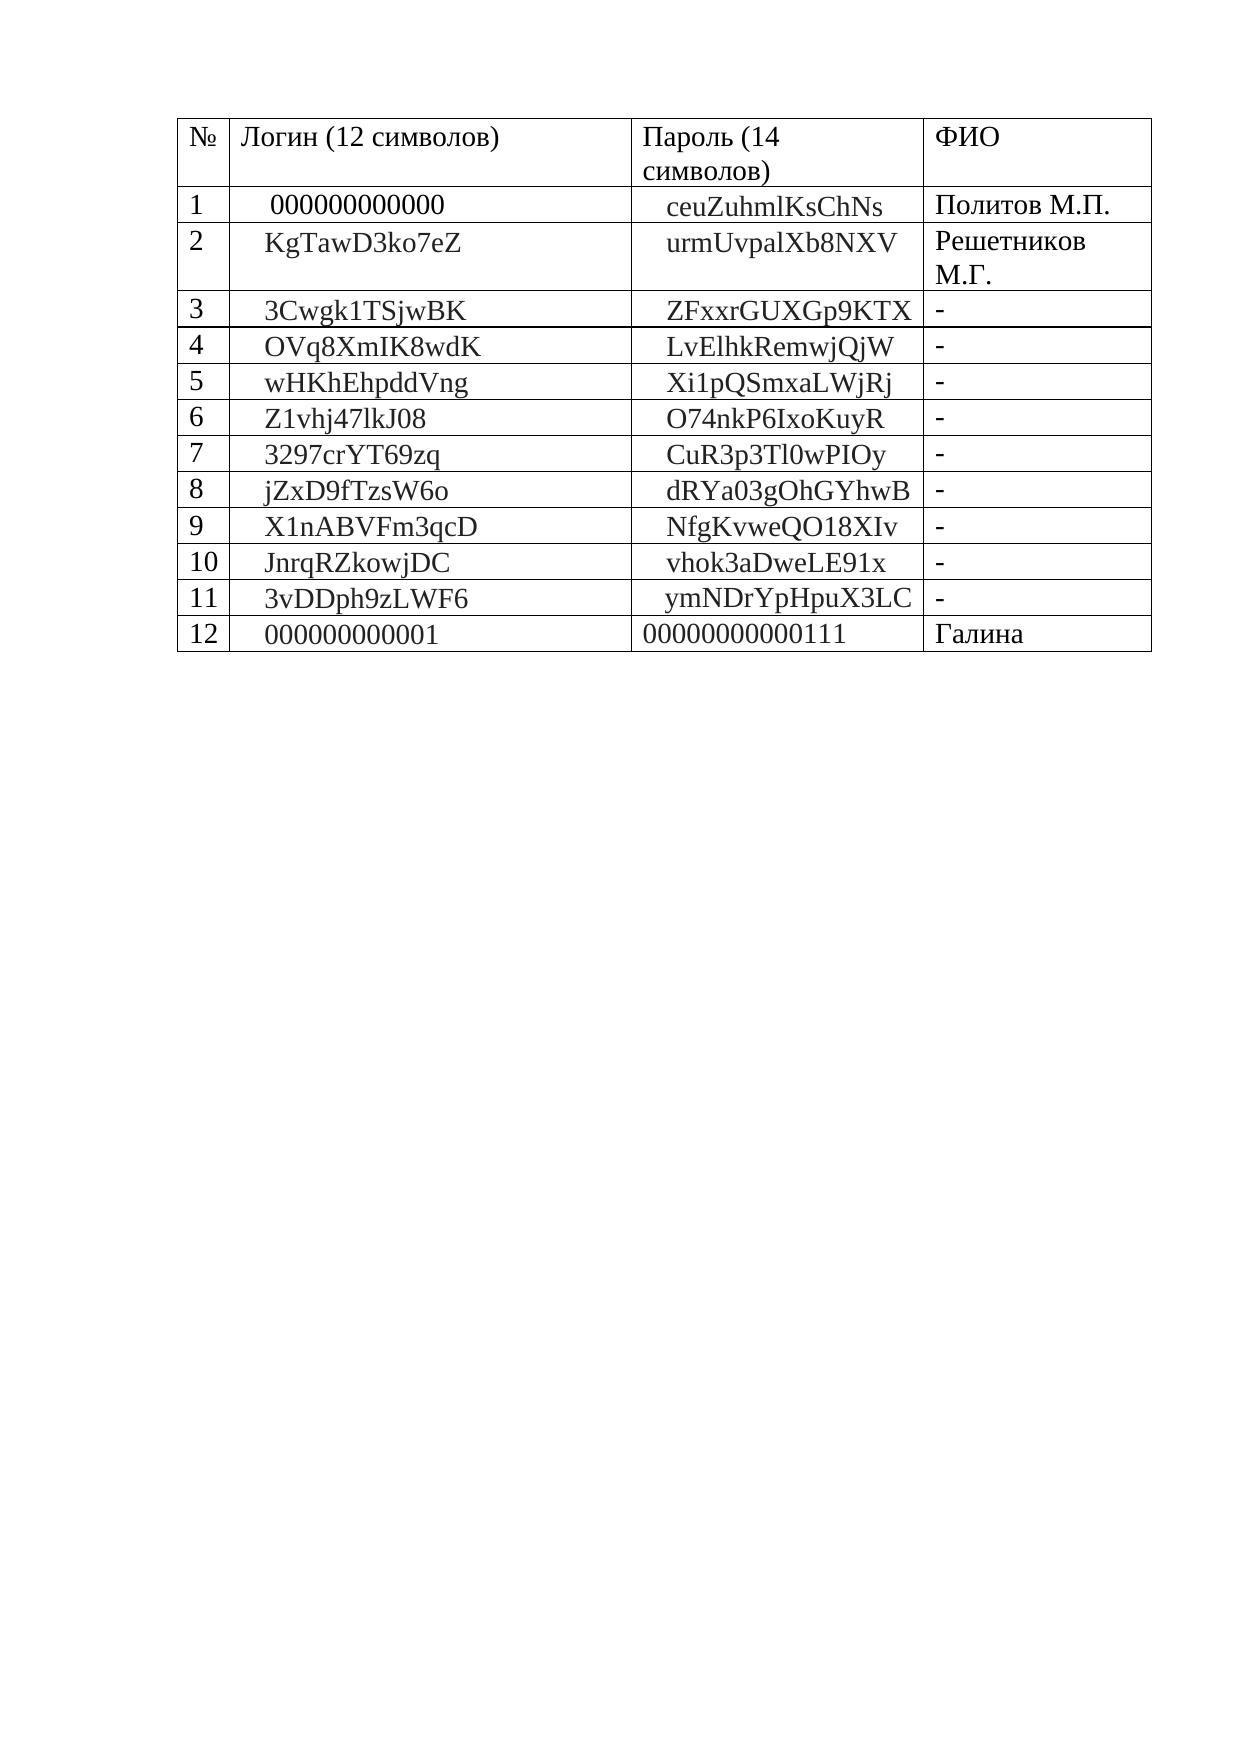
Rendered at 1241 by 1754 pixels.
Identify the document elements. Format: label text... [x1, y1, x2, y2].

table_cell 2 [178, 223, 229, 290]
table_cell OVq8XmIK8wdK [230, 328, 631, 362]
table_cell - [924, 472, 1151, 507]
table_cell Галина [924, 616, 1151, 651]
table_cell 3297crYT69zq [230, 436, 631, 471]
table_cell Политов М.П. [924, 187, 1151, 222]
table_cell - [924, 508, 1151, 543]
table_cell vhok3aDweLE91x [632, 544, 923, 579]
table_cell dRYa03gOhGYhwB [632, 472, 923, 507]
table_cell Z1vhj47lkJ08 [230, 400, 631, 434]
table_cell Xi1pQSmxaLWjRj [632, 364, 923, 398]
table_cell X1nABVFm3qcD [230, 508, 631, 543]
table_cell NfgKvweQO18XIv [632, 508, 923, 543]
table_header ФИО [924, 119, 1151, 186]
table_cell 5 [178, 364, 229, 398]
table_cell 12 [178, 616, 229, 651]
table_cell LvElhkRemwjQjW [632, 328, 923, 362]
table_header Логин (12 символов) [230, 119, 631, 186]
table_cell wHKhEhpddVng [230, 364, 631, 398]
table_header Пароль (14 символов) [632, 119, 923, 186]
table_cell - [924, 400, 1151, 434]
table_cell 3 [178, 291, 229, 326]
table_header № [178, 119, 229, 186]
table_cell 6 [178, 400, 229, 434]
table_cell 11 [178, 580, 229, 615]
table_cell - [924, 291, 1151, 326]
table_cell 000000000001 [230, 616, 631, 651]
table_cell 3Cwgk1TSjwBK [230, 291, 631, 326]
table_cell 000000000000 [230, 187, 631, 222]
table_cell 10 [178, 544, 229, 579]
table_cell urmUvpalXb8NXV [632, 223, 923, 290]
table_cell - [924, 328, 1151, 362]
table_cell 3vDDph9zLWF6 [230, 580, 631, 615]
table_cell 4 [178, 328, 229, 362]
table_cell - [924, 580, 1151, 615]
table_cell JnrqRZkowjDC [230, 544, 631, 579]
table_cell O74nkP6IxoKuyR [632, 400, 923, 434]
table_cell ZFxxrGUXGp9KTX [632, 291, 923, 326]
table_cell Решетников М.Г. [924, 223, 1151, 290]
table_cell 1 [178, 187, 229, 222]
table_cell CuR3p3Tl0wPIOy [632, 436, 923, 471]
table_cell ceuZuhmlKsChNs [632, 187, 923, 222]
table_cell - [924, 544, 1151, 579]
table_cell jZxD9fTzsW6o [230, 472, 631, 507]
table_cell 9 [178, 508, 229, 543]
table_cell - [924, 436, 1151, 471]
table_cell - [924, 364, 1151, 398]
table_cell KgTawD3ko7eZ [230, 223, 631, 290]
table_cell 7 [178, 436, 229, 471]
table_cell 8 [178, 472, 229, 507]
table_cell 00000000000111 [632, 616, 923, 651]
table_cell ymNDrYpHpuX3LC [632, 580, 923, 615]
